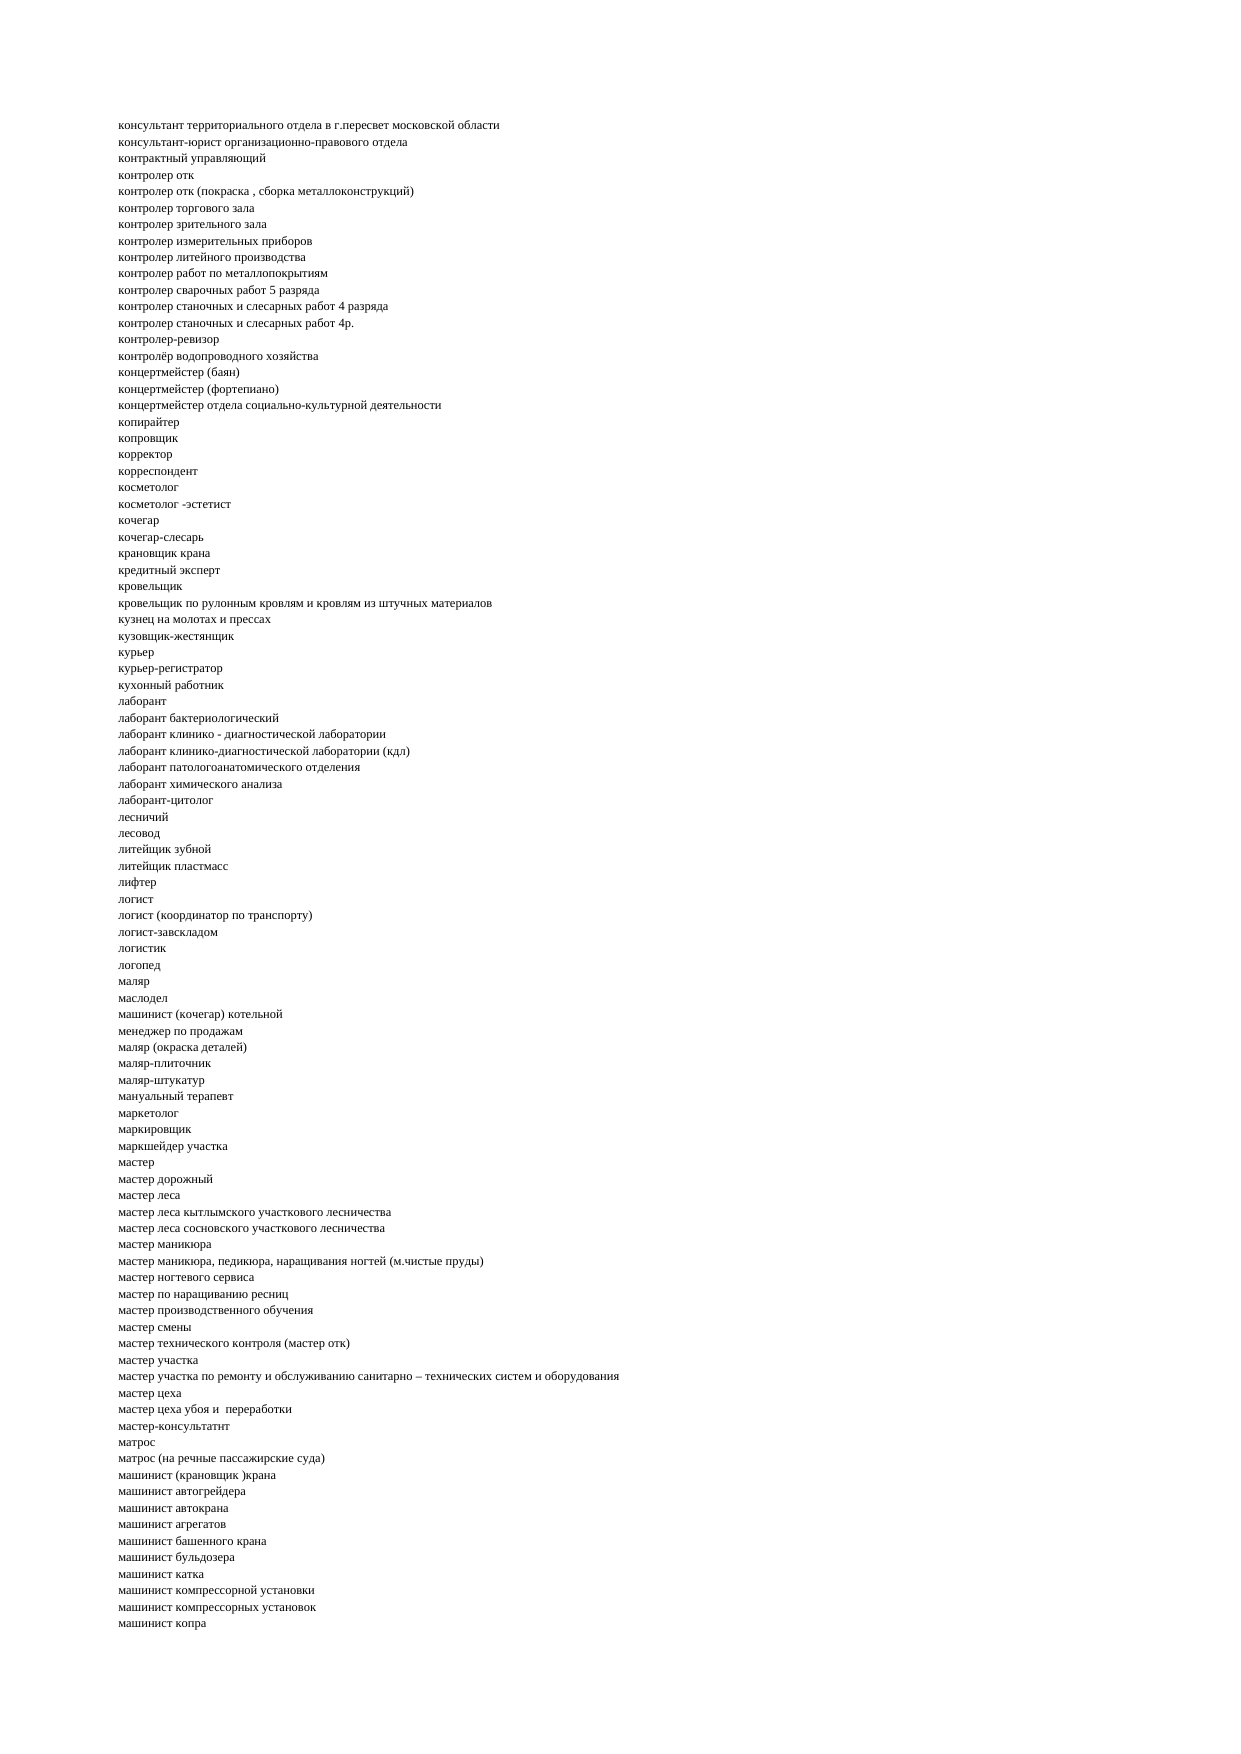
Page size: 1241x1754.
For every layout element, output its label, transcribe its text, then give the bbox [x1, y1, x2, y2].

text кровельщик [118, 579, 1163, 593]
text мастер-консультатнт [118, 1418, 1163, 1433]
text машинист (крановщик )крана [118, 1468, 1163, 1482]
text косметолог -эстетист [118, 497, 1163, 511]
text машинист катка [118, 1566, 1163, 1581]
text мастер производственного обучения [118, 1303, 1163, 1317]
text машинист агрегатов [118, 1517, 1163, 1531]
text маркшейдер участка [118, 1138, 1163, 1153]
text контролер-ревизор [118, 332, 1163, 346]
text машинист башенного крана [118, 1533, 1163, 1548]
text копирайтер [118, 414, 1163, 429]
text мастер смены [118, 1319, 1163, 1334]
text логист-завскладом [118, 924, 1163, 939]
text машинист автокрана [118, 1501, 1163, 1515]
text мастер леса сосновского участкового лесничества [118, 1221, 1163, 1235]
text машинист автогрейдера [118, 1484, 1163, 1498]
text корреспондент [118, 464, 1163, 478]
text мастер ногтевого сервиса [118, 1270, 1163, 1284]
text контролер измерительных приборов [118, 233, 1163, 248]
text машинист бульдозера [118, 1550, 1163, 1564]
text кочегар [118, 513, 1163, 527]
text маркетолог [118, 1106, 1163, 1120]
text машинист компрессорных установок [118, 1599, 1163, 1614]
text мануальный терапевт [118, 1089, 1163, 1103]
text контролер работ по металлопокрытиям [118, 266, 1163, 281]
text литейщик пластмасс [118, 859, 1163, 873]
text матрос (на речные пассажирские суда) [118, 1451, 1163, 1466]
text лаборант патологоанатомического отделения [118, 760, 1163, 774]
text контролер зрительного зала [118, 217, 1163, 231]
text мастер леса [118, 1188, 1163, 1202]
text маслодел [118, 990, 1163, 1005]
text контролер отк (покраска , сборка металлоконструкций) [118, 184, 1163, 198]
text мастер участка [118, 1352, 1163, 1367]
text лаборант клинико-диагностической лаборатории (кдл) [118, 743, 1163, 758]
text мастер технического контроля (мастер отк) [118, 1336, 1163, 1350]
text кочегар-слесарь [118, 529, 1163, 544]
text мастер [118, 1155, 1163, 1169]
text консультант территориального отдела в г.пересвет московской области [118, 118, 1163, 132]
text косметолог [118, 480, 1163, 494]
text лаборант [118, 694, 1163, 708]
text мастер леса кытлымского участкового лесничества [118, 1204, 1163, 1219]
text менеджер по продажам [118, 1023, 1163, 1038]
text концертмейстер (фортепиано) [118, 381, 1163, 396]
text корректор [118, 447, 1163, 462]
text контролер торгового зала [118, 200, 1163, 215]
text логист [118, 892, 1163, 906]
text мастер цеха убоя и переработки [118, 1402, 1163, 1416]
text концертмейстер отдела социально-культурной деятельности [118, 398, 1163, 412]
text лесничий [118, 809, 1163, 824]
text маркировщик [118, 1122, 1163, 1136]
text маляр-штукатур [118, 1073, 1163, 1087]
text кредитный эксперт [118, 562, 1163, 577]
text лесовод [118, 826, 1163, 840]
text контролер литейного производства [118, 250, 1163, 264]
text машинист копра [118, 1616, 1163, 1630]
text курьер [118, 645, 1163, 659]
text логист (координатор по транспорту) [118, 908, 1163, 922]
text кухонный работник [118, 678, 1163, 692]
text машинист компрессорной установки [118, 1583, 1163, 1597]
text курьер-регистратор [118, 661, 1163, 676]
text лаборант клинико - диагностической лаборатории [118, 727, 1163, 741]
text консультант-юрист организационно-правового отдела [118, 134, 1163, 149]
text лифтер [118, 875, 1163, 889]
text лаборант-цитолог [118, 793, 1163, 807]
text лаборант бактериологический [118, 711, 1163, 725]
text контролёр водопроводного хозяйства [118, 348, 1163, 363]
text кузовщик-жестянщик [118, 628, 1163, 643]
text мастер маникюра, педикюра, наращивания ногтей (м.чистые пруды) [118, 1254, 1163, 1268]
text контрактный управляющий [118, 151, 1163, 165]
text логопед [118, 957, 1163, 972]
text мастер цеха [118, 1385, 1163, 1400]
text машинист (кочегар) котельной [118, 1007, 1163, 1021]
text лаборант химического анализа [118, 776, 1163, 791]
text маляр [118, 974, 1163, 988]
text логистик [118, 941, 1163, 955]
text копровщик [118, 431, 1163, 445]
text контролер отк [118, 167, 1163, 182]
text мастер дорожный [118, 1171, 1163, 1186]
text маляр-плиточник [118, 1056, 1163, 1071]
text концертмейстер (баян) [118, 365, 1163, 379]
text кровельщик по рулонным кровлям и кровлям из штучных материалов [118, 595, 1163, 610]
text литейщик зубной [118, 842, 1163, 857]
text мастер участка по ремонту и обслуживанию санитарно – технических систем и оборудования [118, 1369, 1163, 1383]
text контролер станочных и слесарных работ 4 разряда [118, 299, 1163, 313]
text кузнец на молотах и прессах [118, 612, 1163, 626]
text контролер сварочных работ 5 разряда [118, 283, 1163, 297]
text матрос [118, 1435, 1163, 1449]
text мастер по наращиванию ресниц [118, 1287, 1163, 1301]
text маляр (окраска деталей) [118, 1040, 1163, 1054]
text крановщик крана [118, 546, 1163, 560]
text мастер маникюра [118, 1237, 1163, 1252]
text контролер станочных и слесарных работ 4р. [118, 316, 1163, 330]
